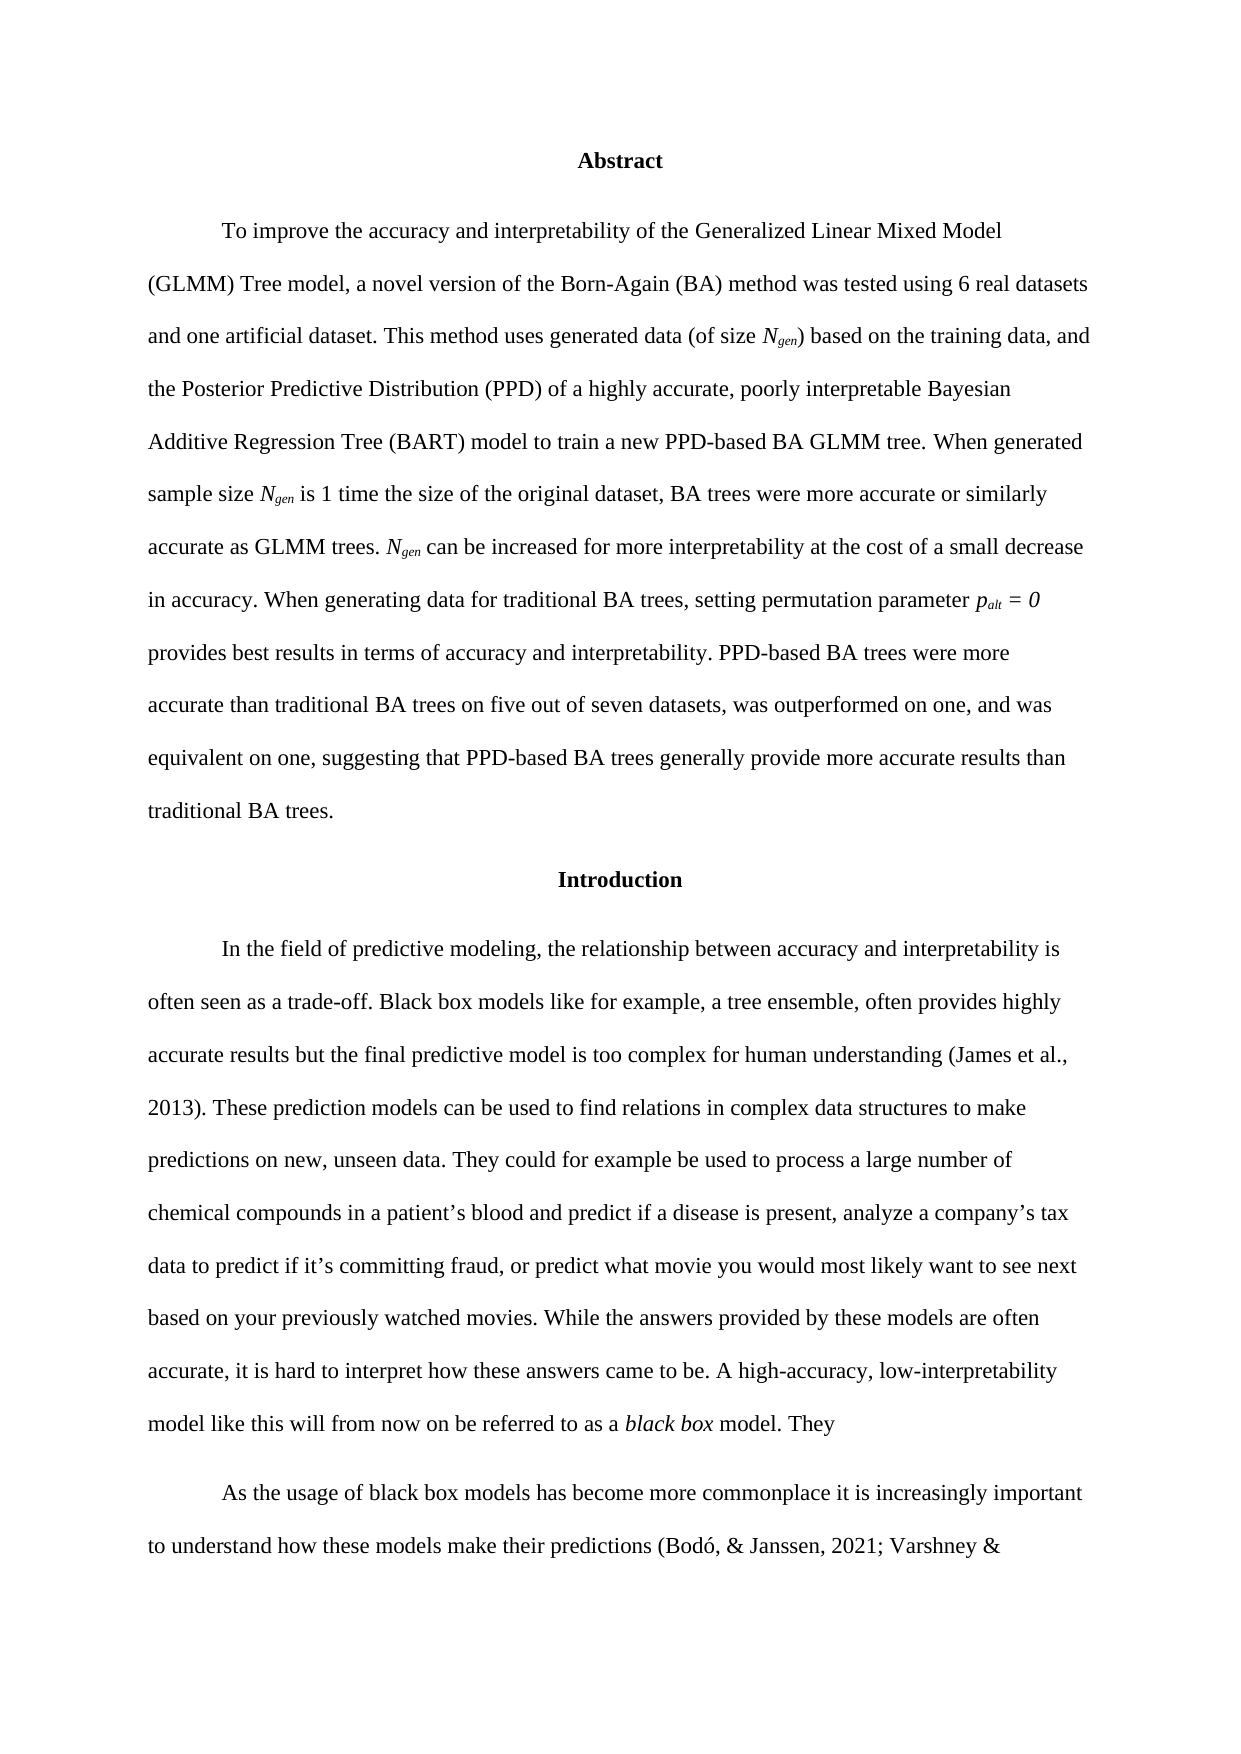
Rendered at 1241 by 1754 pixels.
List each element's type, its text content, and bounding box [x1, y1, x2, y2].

text To improve the accuracy and interpretability of the Generalized Linear Mixed Model (GLMM) Tree model, a novel version of the Born-Again (BA) method was tested using 6 real datasets and one artificial dataset. This method uses generated data (of size Ngen) based on the training data, and the Posterior Predictive Distribution (PPD) of a highly accurate, poorly interpretable Bayesian Additive Regression Tree (BART) model to train a new PPD-based BA GLMM tree. When generated sample size Ngen is 1 time the size of the original dataset, BA trees were more accurate or similarly accurate as GLMM trees. Ngen can be increased for more interpretability at the cost of a small decrease in accuracy. When generating data for traditional BA trees, setting permutation parameter palt = 0 provides best results in terms of accuracy and interpretability. PPD-based BA trees were more accurate than traditional BA trees on five out of seven datasets, was outperformed on one, and was equivalent on one, suggesting that PPD-based BA trees generally provide more accurate results than traditional BA trees. [148, 217, 1093, 823]
text Abstract [148, 148, 1093, 174]
text Introduction [148, 866, 1093, 892]
text In the field of predictive modeling, the relationship between accuracy and interpretability is often seen as a trade-off. Black box models like for example, a tree ensemble, often provides highly accurate results but the final predictive model is too complex for human understanding (James et al., 2013). These prediction models can be used to find relations in complex data structures to make predictions on new, unseen data. They could for example be used to process a large number of chemical compounds in a patient’s blood and predict if a disease is present, analyze a company’s tax data to predict if it’s committing fraud, or predict what movie you would most likely want to see next based on your previously watched movies. While the answers provided by these models are often accurate, it is hard to interpret how these answers came to be. A high-accuracy, low-interpretability model like this will from now on be referred to as a black box model. They [148, 936, 1093, 1436]
